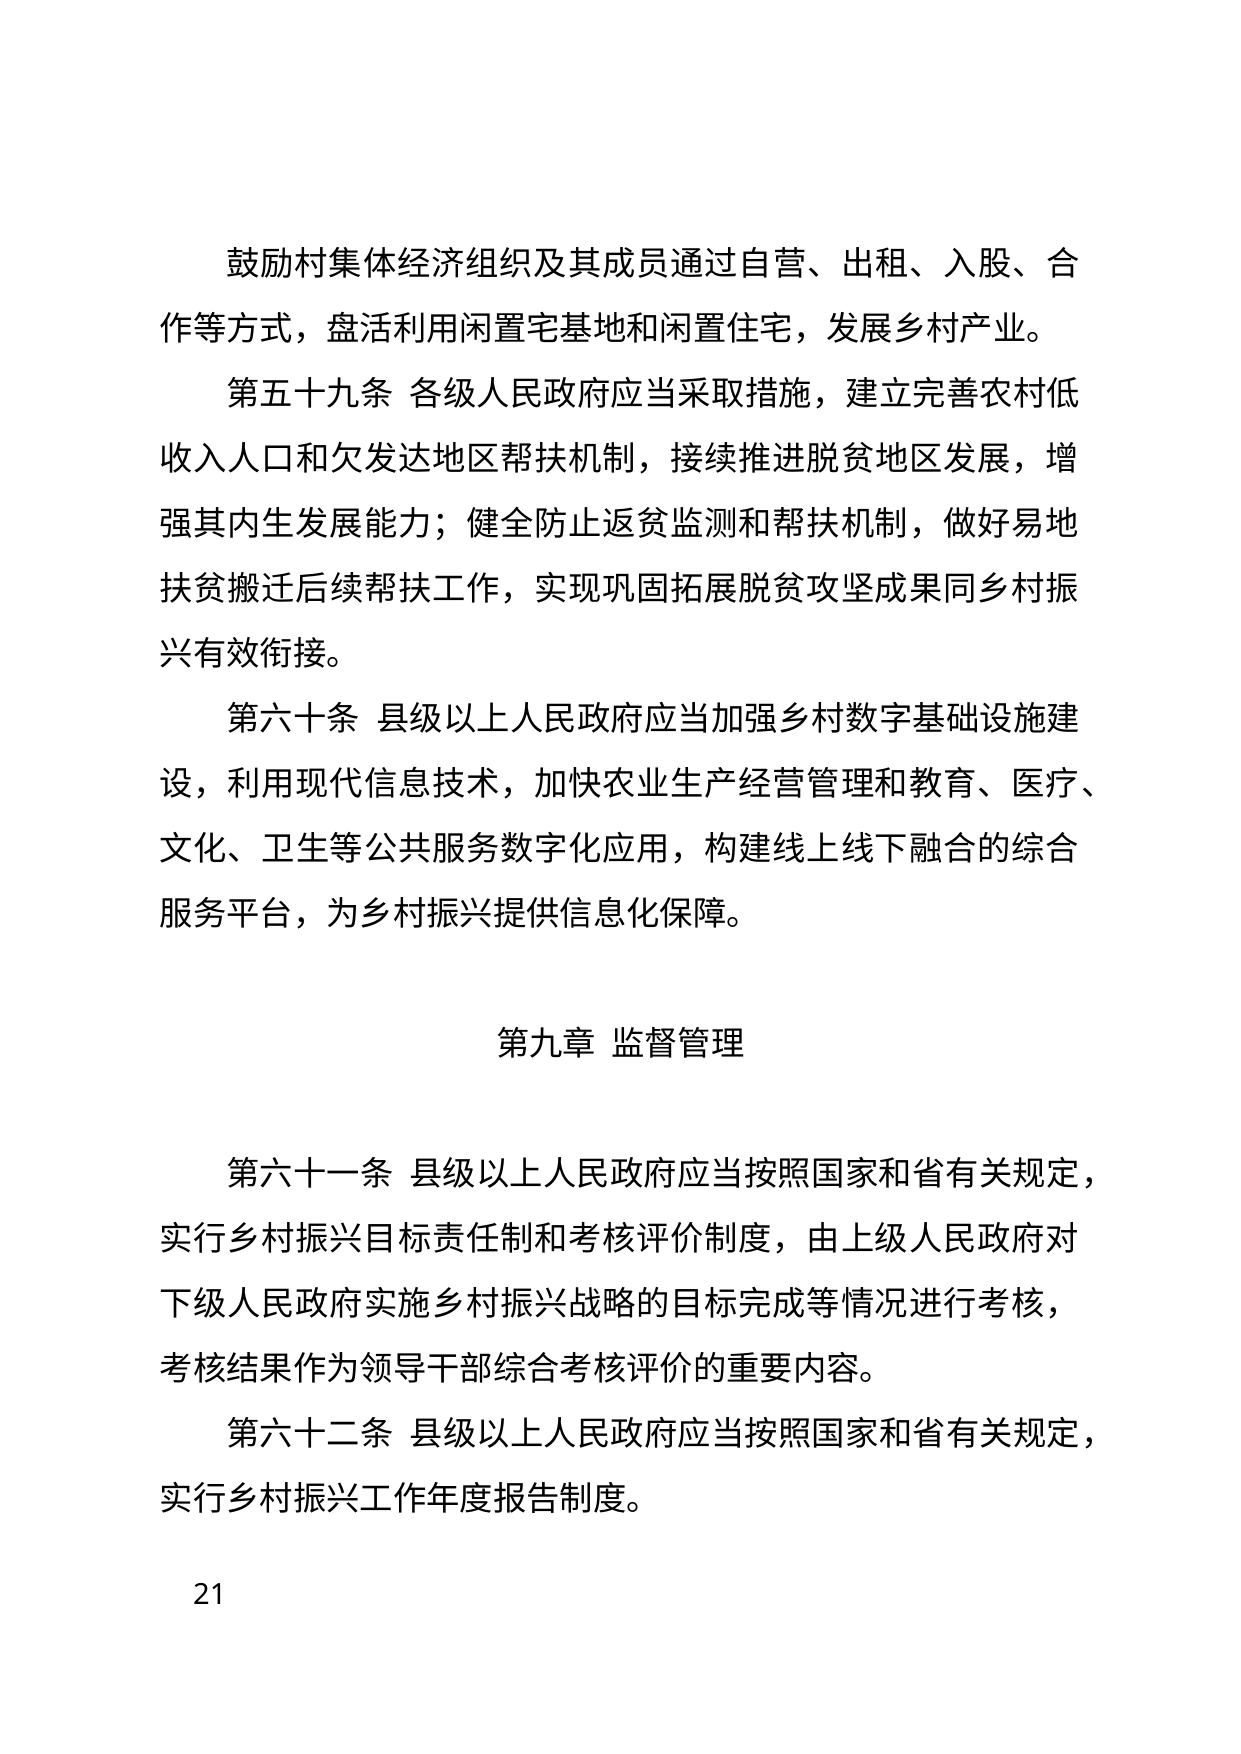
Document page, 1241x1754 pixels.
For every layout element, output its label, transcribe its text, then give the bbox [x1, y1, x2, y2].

text 第六十条 县级以上人民政府应当加强乡村数字基础设施建设，利用现代信息技术，加快农业生产经营管理和教育、医疗、文化、卫生等公共服务数字化应用，构建线上线下融合的综合服务平台，为乡村振兴提供信息化保障。 [159, 683, 1081, 943]
text 鼓励村集体经济组织及其成员通过自营、出租、入股、合作等方式，盘活利用闲置宅基地和闲置住宅，发展乡村产业。 [159, 228, 1081, 358]
text 第六十一条 县级以上人民政府应当按照国家和省有关规定，实行乡村振兴目标责任制和考核评价制度，由上级人民政府对下级人民政府实施乡村振兴战略的目标完成等情况进行考核，考核结果作为领导干部综合考核评价的重要内容。 [159, 1138, 1081, 1398]
text 第五十九条 各级人民政府应当采取措施，建立完善农村低收入人口和欠发达地区帮扶机制，接续推进脱贫地区发展，增强其内生发展能力；健全防止返贫监测和帮扶机制，做好易地扶贫搬迁后续帮扶工作，实现巩固拓展脱贫攻坚成果同乡村振兴有效衔接。 [159, 358, 1081, 683]
text 第九章 监督管理 [159, 1008, 1081, 1073]
text 第六十二条 县级以上人民政府应当按照国家和省有关规定，实行乡村振兴工作年度报告制度。 [159, 1398, 1081, 1528]
